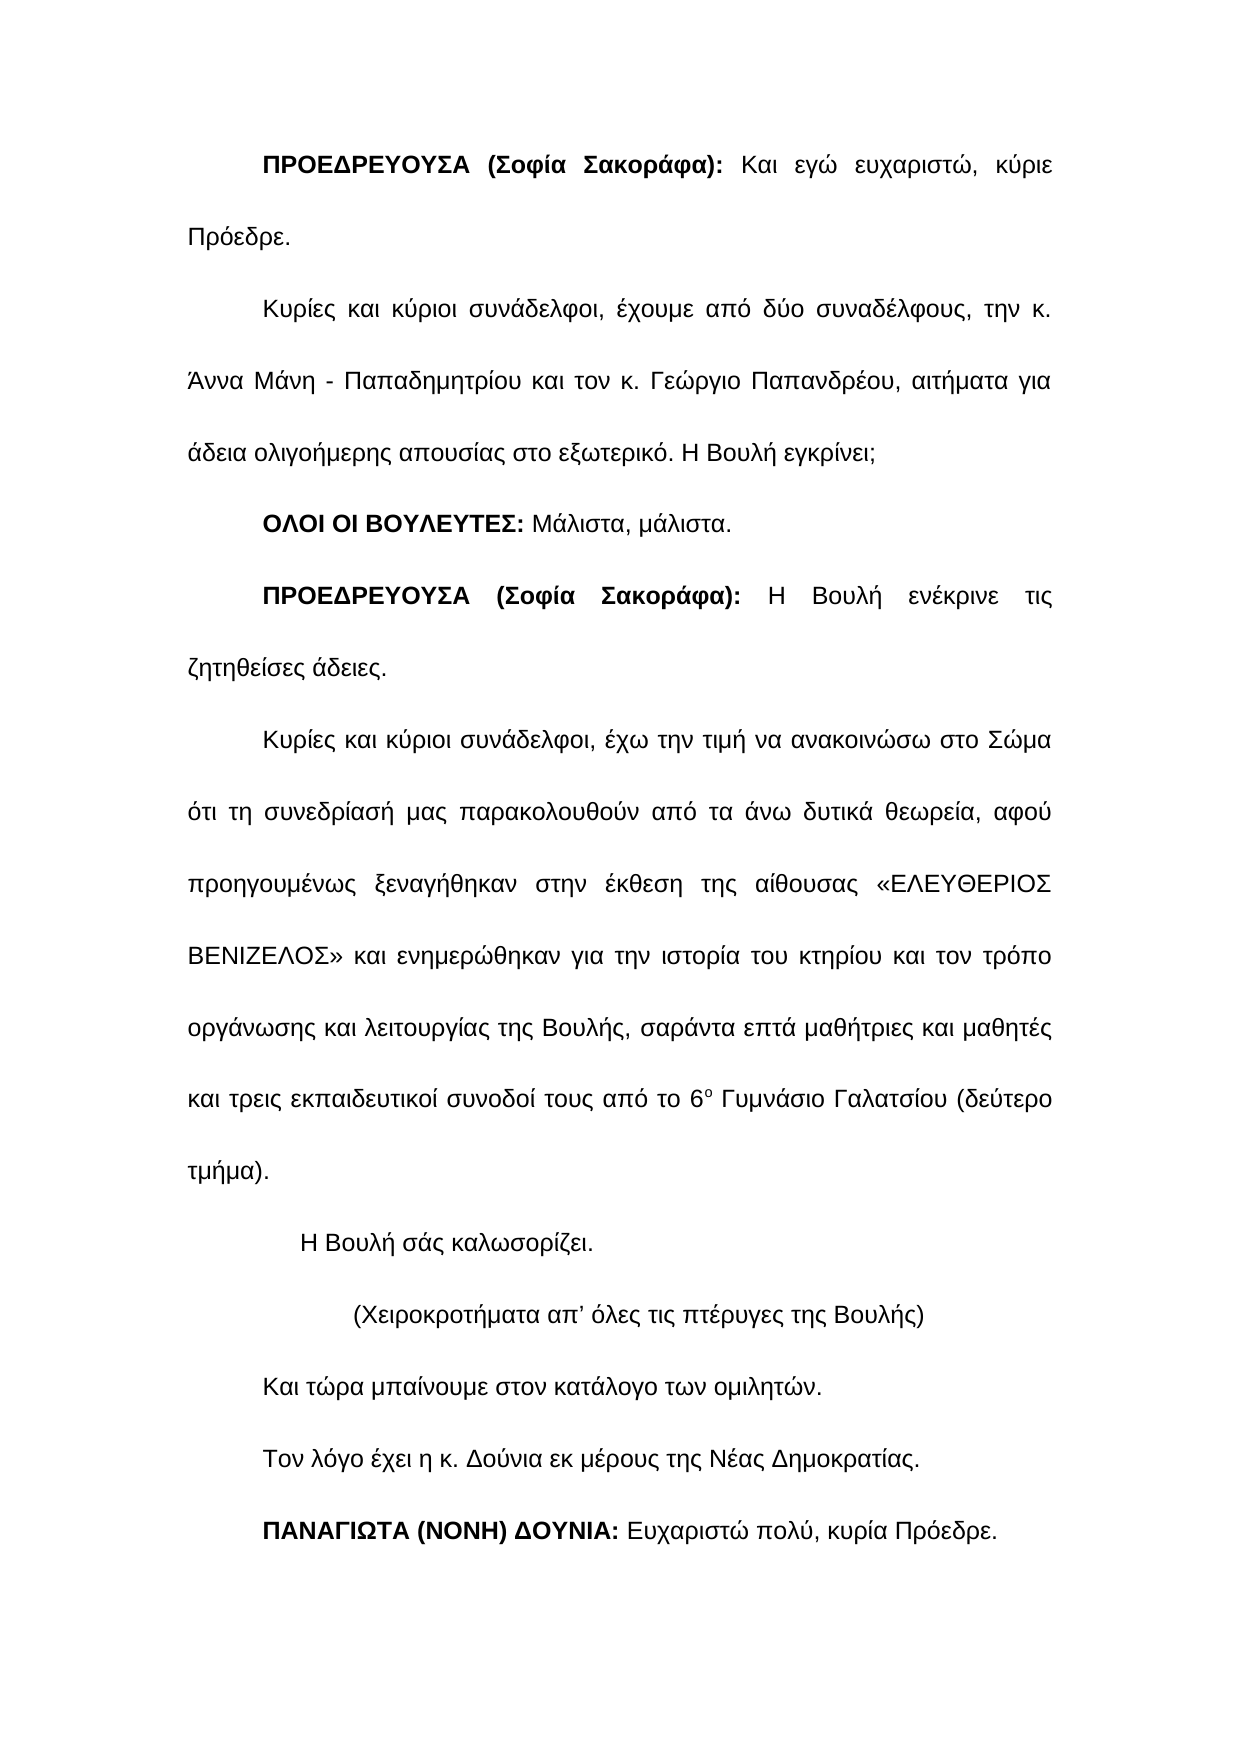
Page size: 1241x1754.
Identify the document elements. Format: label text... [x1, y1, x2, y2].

text Η Βουλή σάς καλωσορίζει. [225, 1228, 1053, 1257]
text (Χειροκροτήματα απ’ όλες τις πτέρυγες της Βουλής) [225, 1300, 1053, 1329]
text ΠΡΟΕΔΡΕΥΟΥΣΑ (Σοφία Σακοράφα): Και εγώ ευχαριστώ, κύριε Πρόεδρε. [187, 150, 1053, 251]
text Και τώρα μπαίνουμε στον κατάλογο των ομιλητών. [187, 1372, 1053, 1401]
text ΠΡΟΕΔΡΕΥΟΥΣΑ (Σοφία Σακοράφα): Η Βουλή ενέκρινε τις ζητηθείσες άδειες. [187, 581, 1053, 682]
text ΟΛΟΙ ΟΙ ΒΟΥΛΕΥΤΕΣ: Μάλιστα, μάλιστα. [187, 509, 1053, 538]
text Κυρίες και κύριοι συνάδελφοι, έχω την τιμή να ανακοινώσω στο Σώμα ότι τη συνεδρίασή μας παρακολουθούν από τα άνω δυτικά θεωρεία, αφού προηγουμένως ξεναγήθηκαν στην έκθεση της αίθουσας «ΕΛΕΥΘΕΡΙΟΣ ΒΕΝΙΖΕΛΟΣ» και ενημερώθηκαν για την ιστορία του κτηρίου και τον τρόπο οργάνωσης και λειτουργίας της Βουλής, σαράντα επτά μαθήτριες και μαθητές και τρεις εκπαιδευτικοί συνοδοί τους από το 6ο Γυμνάσιο Γαλατσίου (δεύτερο τμήμα). [187, 725, 1053, 1185]
text Κυρίες και κύριοι συνάδελφοι, έχουμε από δύο συναδέλφους, την κ. Άννα Μάνη - Παπαδημητρίου και τον κ. Γεώργιο Παπανδρέου, αιτήματα για άδεια ολιγοήμερης απουσίας στο εξωτερικό. Η Βουλή εγκρίνει; [187, 294, 1053, 466]
text Τον λόγο έχει η κ. Δούνια εκ μέρους της Νέας Δημοκρατίας. [187, 1444, 1053, 1472]
text ΠΑΝΑΓΙΩΤΑ (ΝΟΝΗ) ΔΟΥΝΙΑ: Ευχαριστώ πολύ, κυρία Πρόεδρε. [187, 1516, 1053, 1544]
